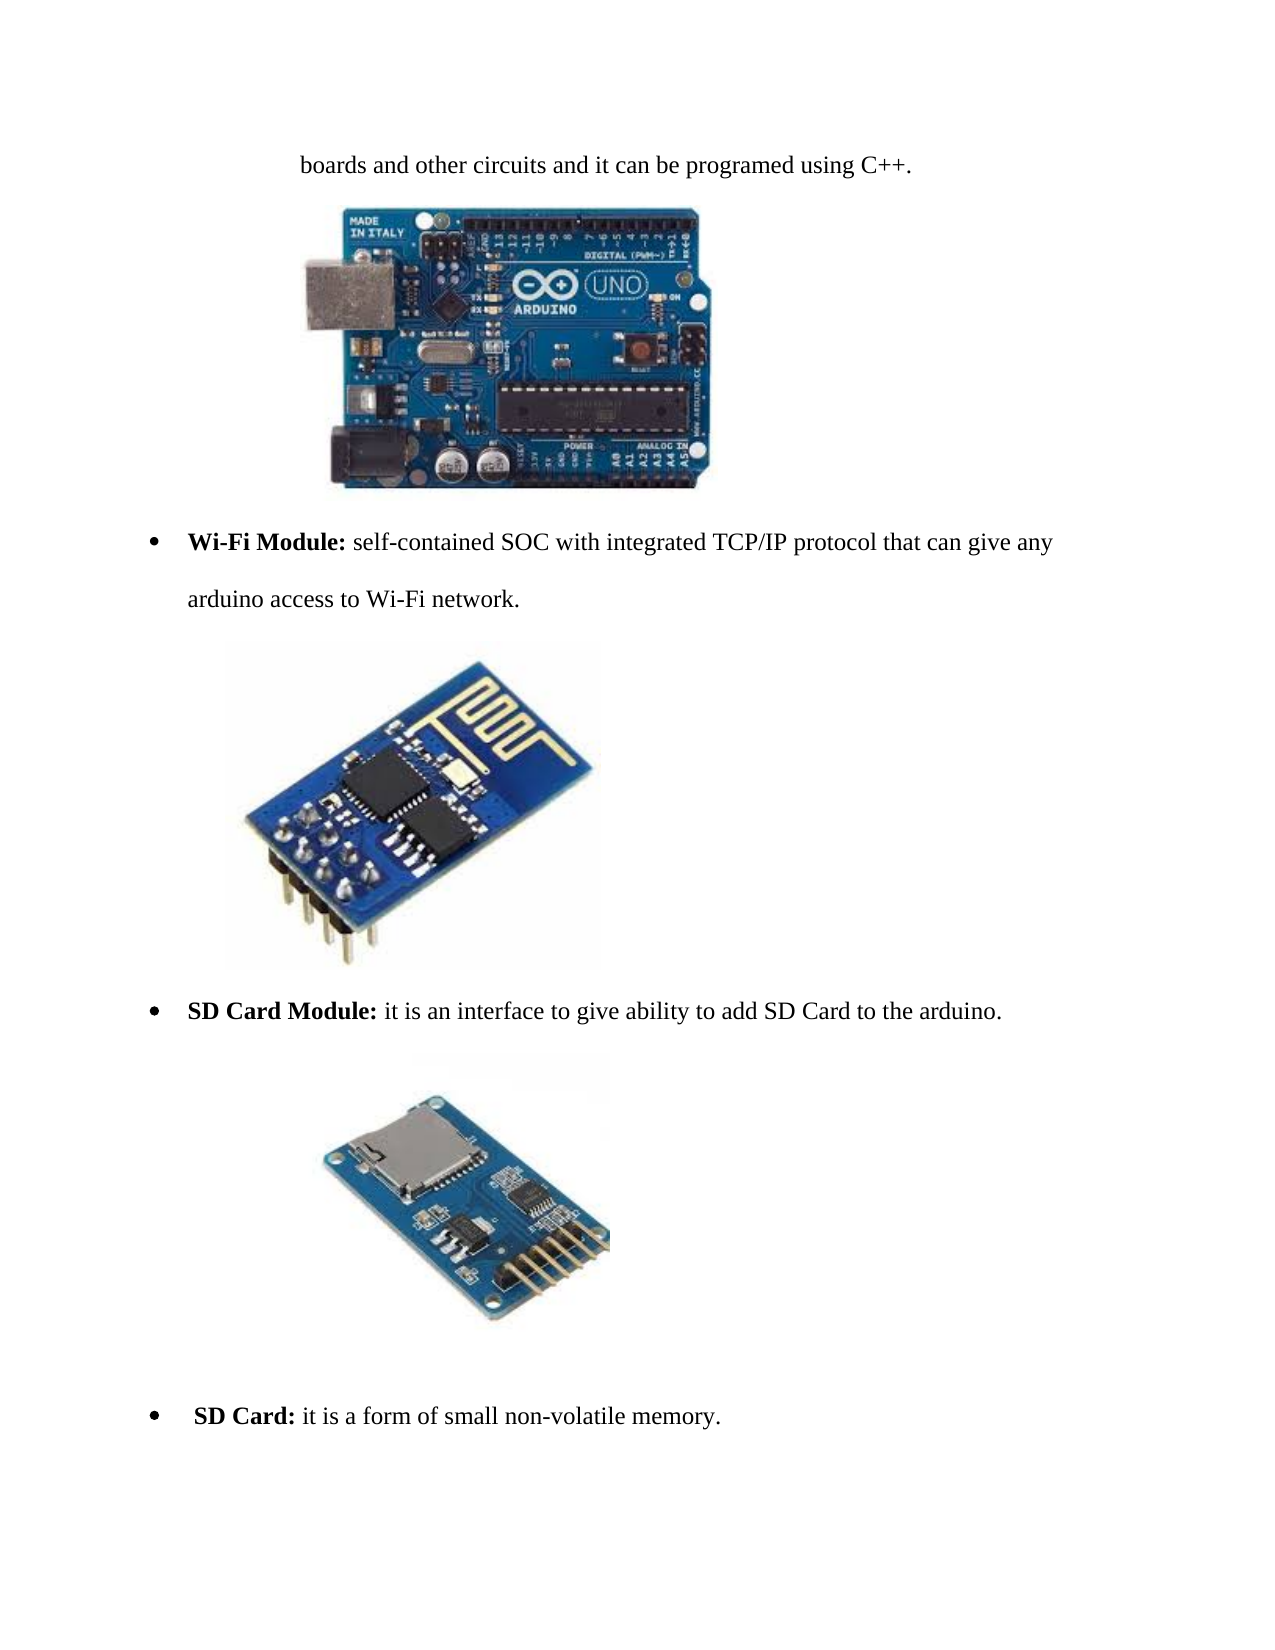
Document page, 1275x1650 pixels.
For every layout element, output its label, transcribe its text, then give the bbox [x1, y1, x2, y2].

picture [300, 205, 718, 501]
picture [225, 641, 601, 970]
picture [225, 1053, 610, 1375]
list Wi-Fi Module: self-contained SOC with integrated TCP/IP protocol that can give any arduino access to Wi-Fi network. [150, 527, 1125, 613]
list SD Card: it is a form of small non-volatile memory. [150, 1401, 1125, 1429]
list SD Card Module: it is an interface to give ability to add SD Card to the arduino. [150, 996, 1125, 1025]
